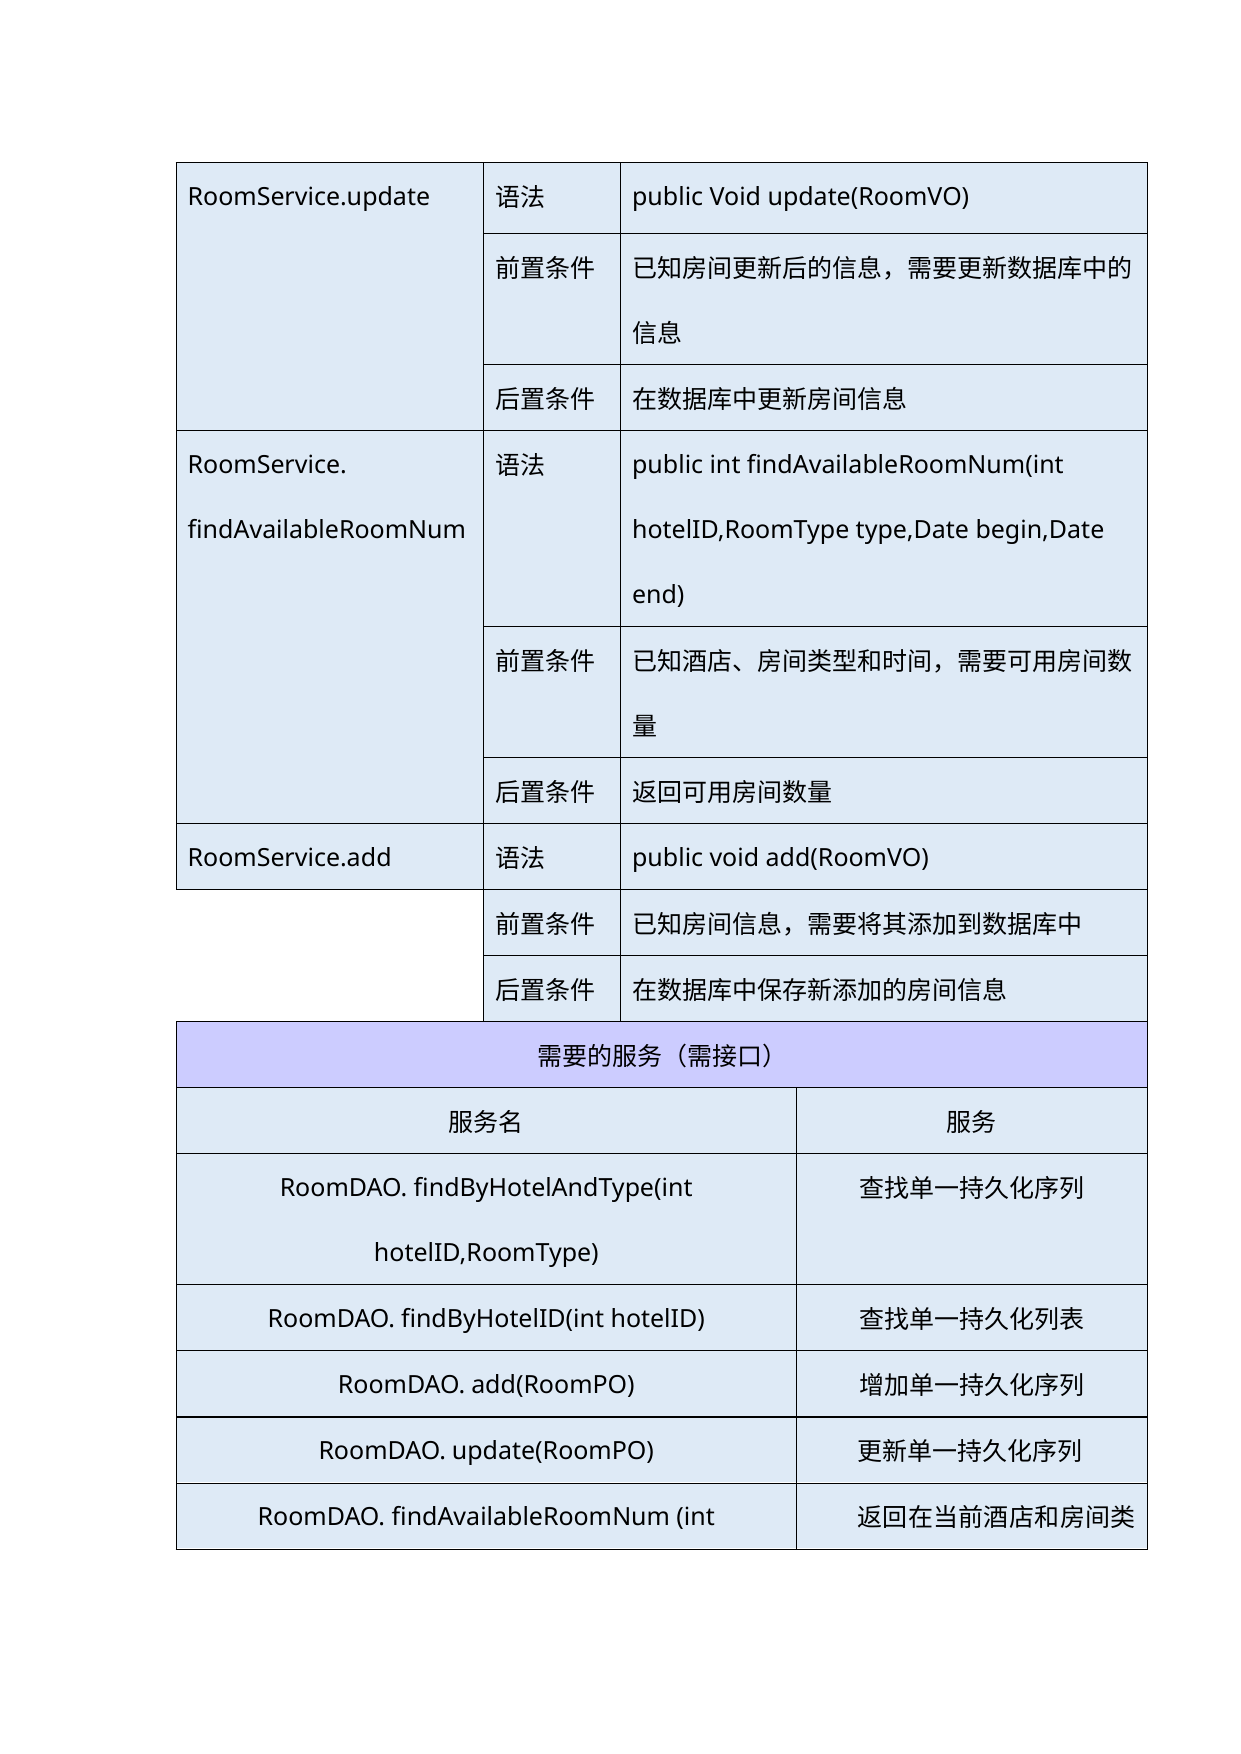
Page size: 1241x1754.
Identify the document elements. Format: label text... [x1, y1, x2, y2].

table_cell 后置条件 [484, 365, 620, 430]
table_cell 在数据库中保存新添加的房间信息 [621, 956, 1147, 1021]
table_cell 需要的服务（需接口） [177, 1022, 1147, 1087]
table_cell 服务名 [177, 1088, 796, 1153]
table_cell 后置条件 [484, 758, 620, 823]
table_cell 增加单一持久化序列 [797, 1351, 1147, 1416]
table_cell 查找单一持久化列表 [797, 1285, 1147, 1350]
table_cell RoomDAO. findByHotelAndType(int hotelID,RoomType) [177, 1154, 796, 1284]
table_cell 返回可用房间数量 [621, 758, 1147, 823]
table_cell RoomDAO. findByHotelID(int hotelID) [177, 1285, 796, 1350]
table_cell RoomService.update [177, 163, 483, 430]
table_cell 服务 [797, 1088, 1147, 1153]
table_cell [797, 1484, 1147, 1548]
table_cell 前置条件 [484, 890, 620, 955]
table_cell 语法 [484, 431, 620, 626]
table_cell public Void update(RoomVO) [621, 163, 1147, 233]
table_cell 更新单一持久化序列 [797, 1418, 1147, 1482]
table_cell 语法 [484, 824, 620, 889]
table_cell RoomDAO. add(RoomPO) [177, 1351, 796, 1416]
table_cell 语法 [484, 163, 620, 233]
table_cell 已知房间更新后的信息，需要更新数据库中的信息 [621, 234, 1147, 364]
table_cell 后置条件 [484, 956, 620, 1021]
table_cell RoomService. findAvailableRoomNum [177, 431, 483, 823]
table_cell RoomService.add [177, 824, 483, 889]
table_cell 已知房间信息，需要将其添加到数据库中 [621, 890, 1147, 955]
table_cell RoomDAO. update(RoomPO) [177, 1418, 796, 1482]
table_cell public void add(RoomVO) [621, 824, 1147, 889]
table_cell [177, 1484, 796, 1548]
table_cell 查找单一持久化序列 [797, 1154, 1147, 1284]
table_cell 已知酒店、房间类型和时间，需要可用房间数量 [621, 627, 1147, 757]
table_cell 前置条件 [484, 234, 620, 364]
table_cell public int findAvailableRoomNum(int hotelID,RoomType type,Date begin,Date end) [621, 431, 1147, 626]
table_cell 前置条件 [484, 627, 620, 757]
table_cell 在数据库中更新房间信息 [621, 365, 1147, 430]
